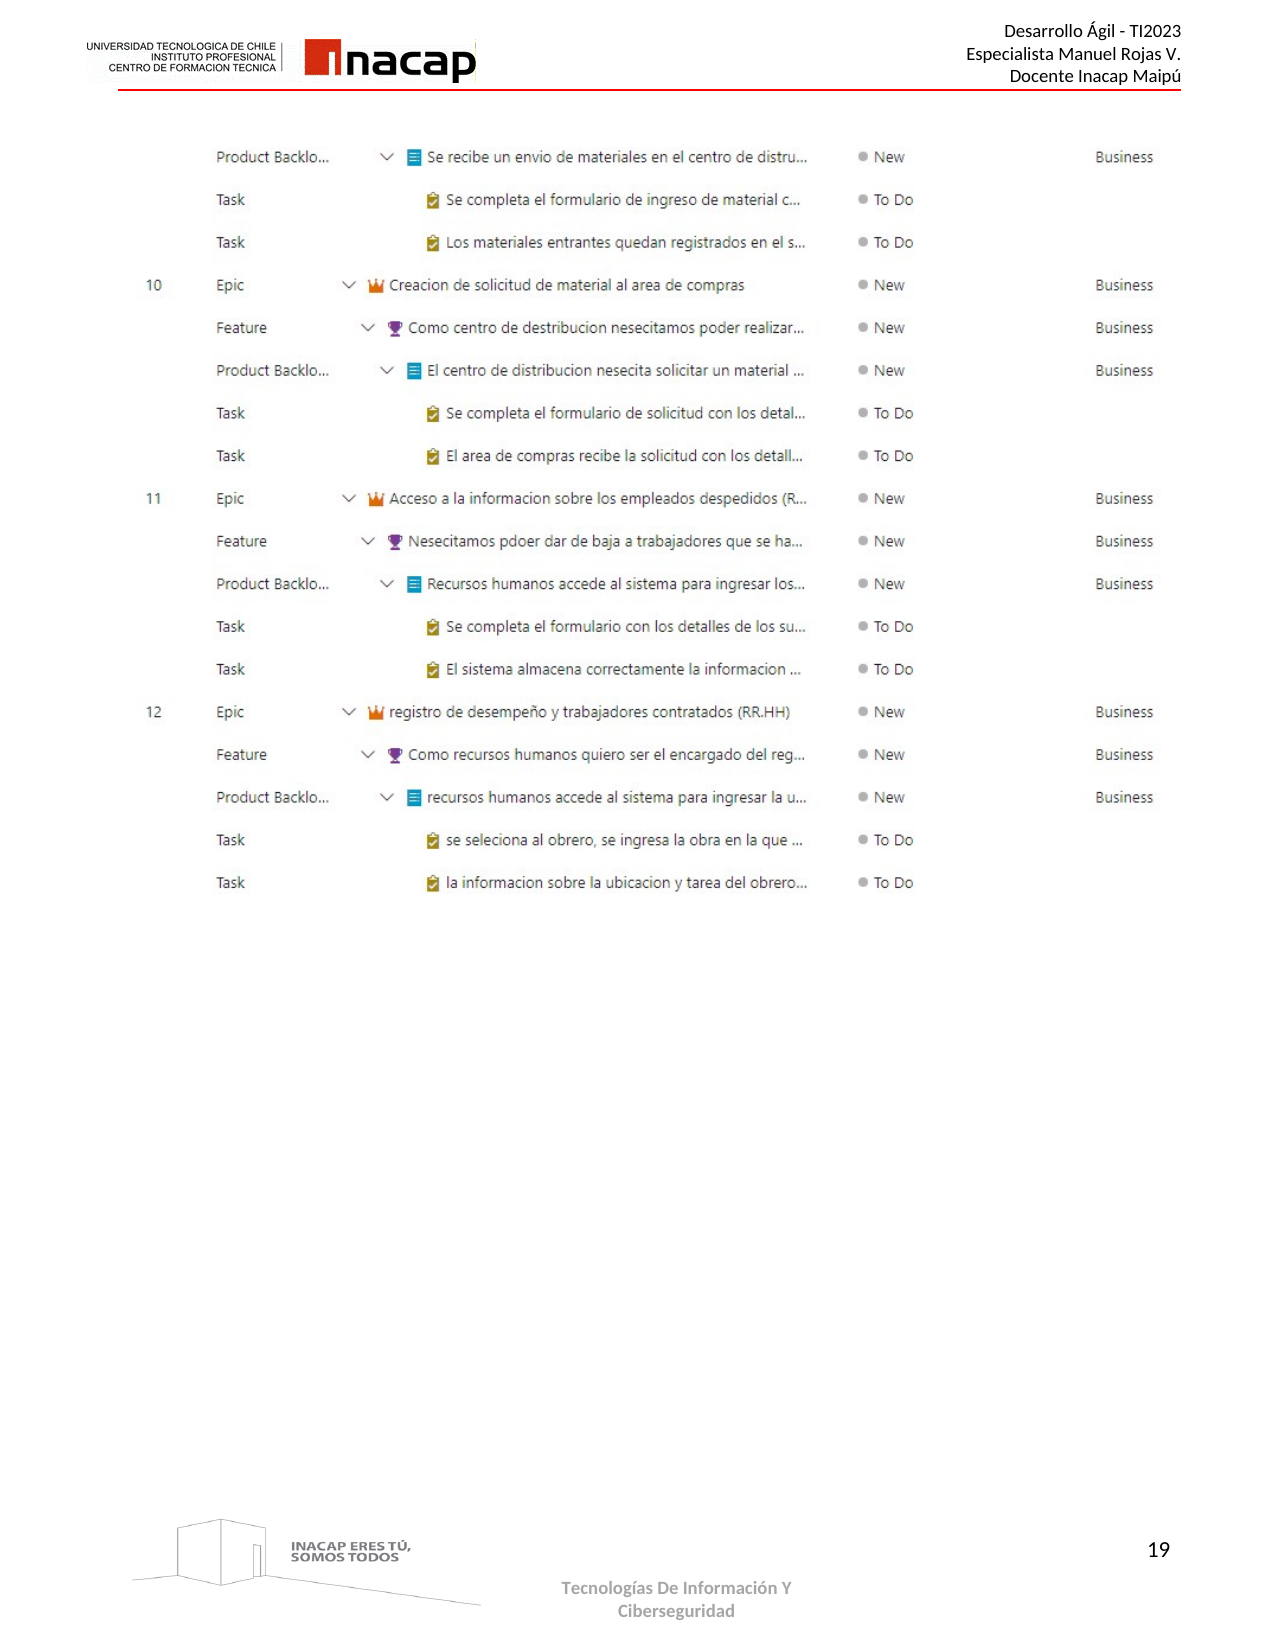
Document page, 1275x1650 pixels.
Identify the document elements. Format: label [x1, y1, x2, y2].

picture [75, 24, 488, 104]
picture [118, 147, 1182, 894]
picture [129, 1507, 482, 1611]
